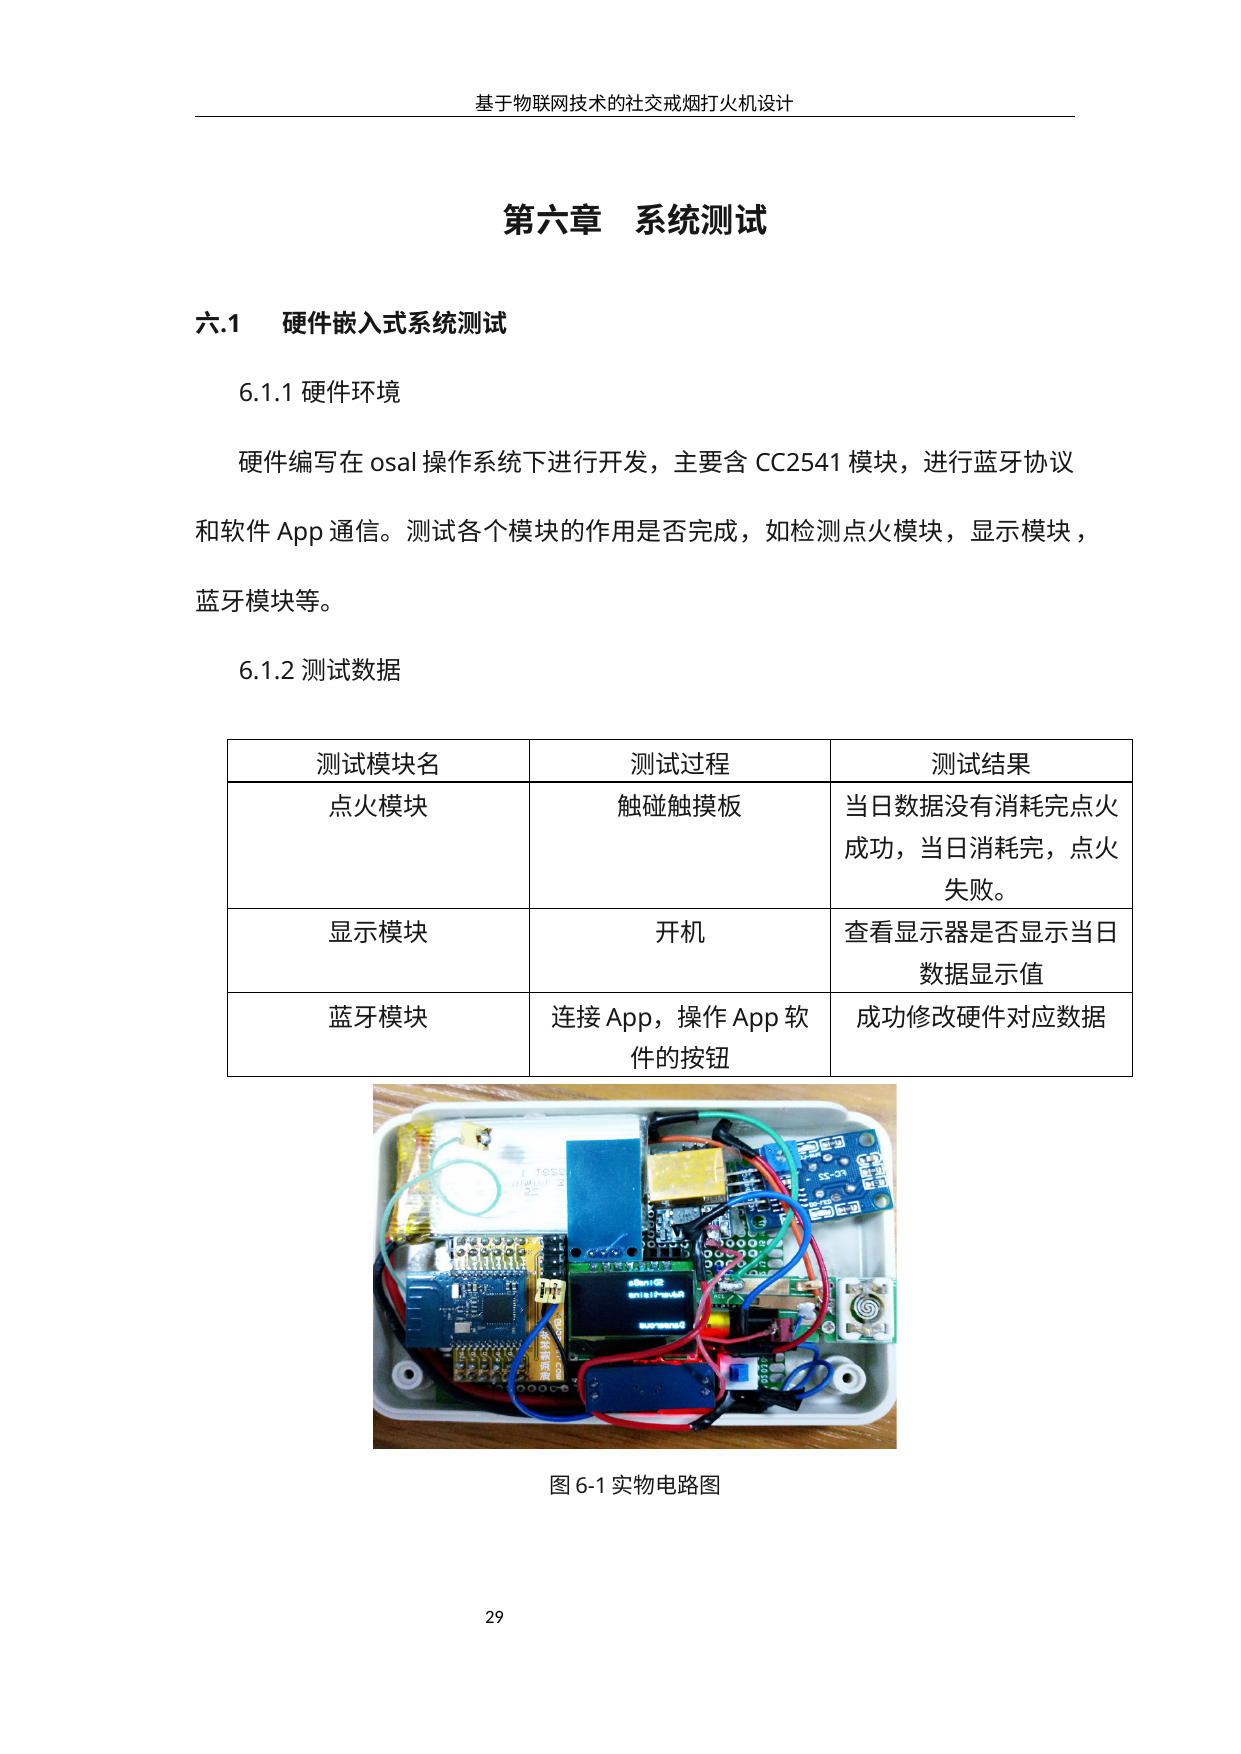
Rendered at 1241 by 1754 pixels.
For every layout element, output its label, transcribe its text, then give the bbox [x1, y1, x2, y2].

table_cell 触碰触摸板 [530, 783, 830, 907]
picture [373, 1084, 897, 1449]
table_header 测试过程 [530, 740, 830, 781]
table_cell 点火模块 [228, 783, 529, 907]
subtitle 系统测试 [195, 183, 1075, 252]
table_cell 查看显示器是否显示当日数据显示值 [831, 909, 1132, 992]
table_header 测试结果 [831, 740, 1132, 781]
table_cell 蓝牙模块 [228, 993, 529, 1076]
text 图6-1实物电路图 [195, 1466, 1075, 1501]
text 6.1.1 硬件环境 [195, 356, 1075, 426]
table_cell 当日数据没有消耗完点火成功，当日消耗完，点火失败。 [831, 783, 1132, 907]
table_cell 成功修改硬件对应数据 [831, 993, 1132, 1076]
text 6.1.2 测试数据 [195, 634, 1075, 703]
table_header 测试模块名 [228, 740, 529, 781]
subtitle 硬件嵌入式系统测试 [195, 287, 1075, 356]
text 硬件编写在osal操作系统下进行开发，主要含CC2541模块，进行蓝牙协议和软件App通信。测试各个模块的作用是否完成，如检测点火模块，显示模块，蓝牙模块等。 [195, 426, 1075, 634]
table_cell 开机 [530, 909, 830, 992]
table_cell 连接App，操作App软件的按钮 [530, 993, 830, 1076]
table_cell 显示模块 [228, 909, 529, 992]
